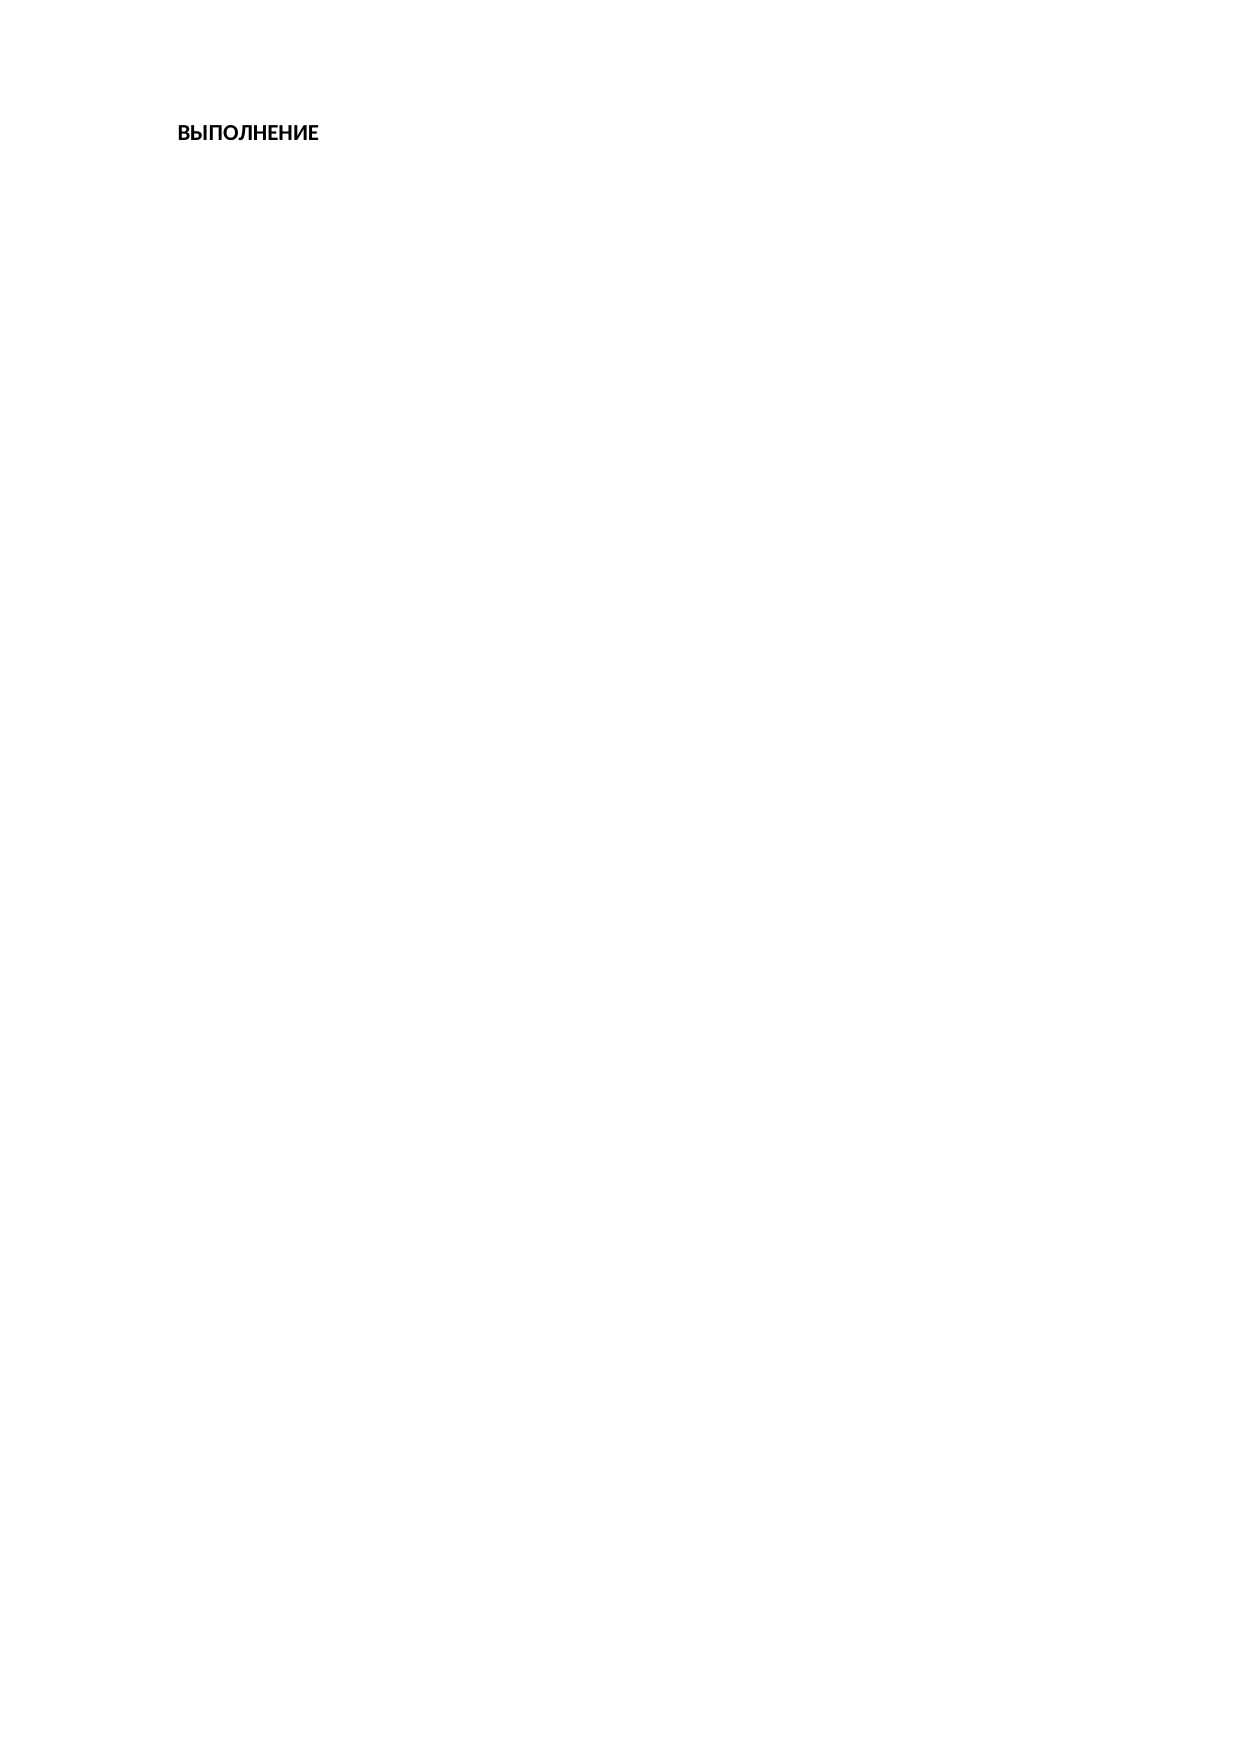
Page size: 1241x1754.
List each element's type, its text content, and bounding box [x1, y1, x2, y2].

text ВЫПОЛНЕНИЕ [177, 118, 1152, 146]
